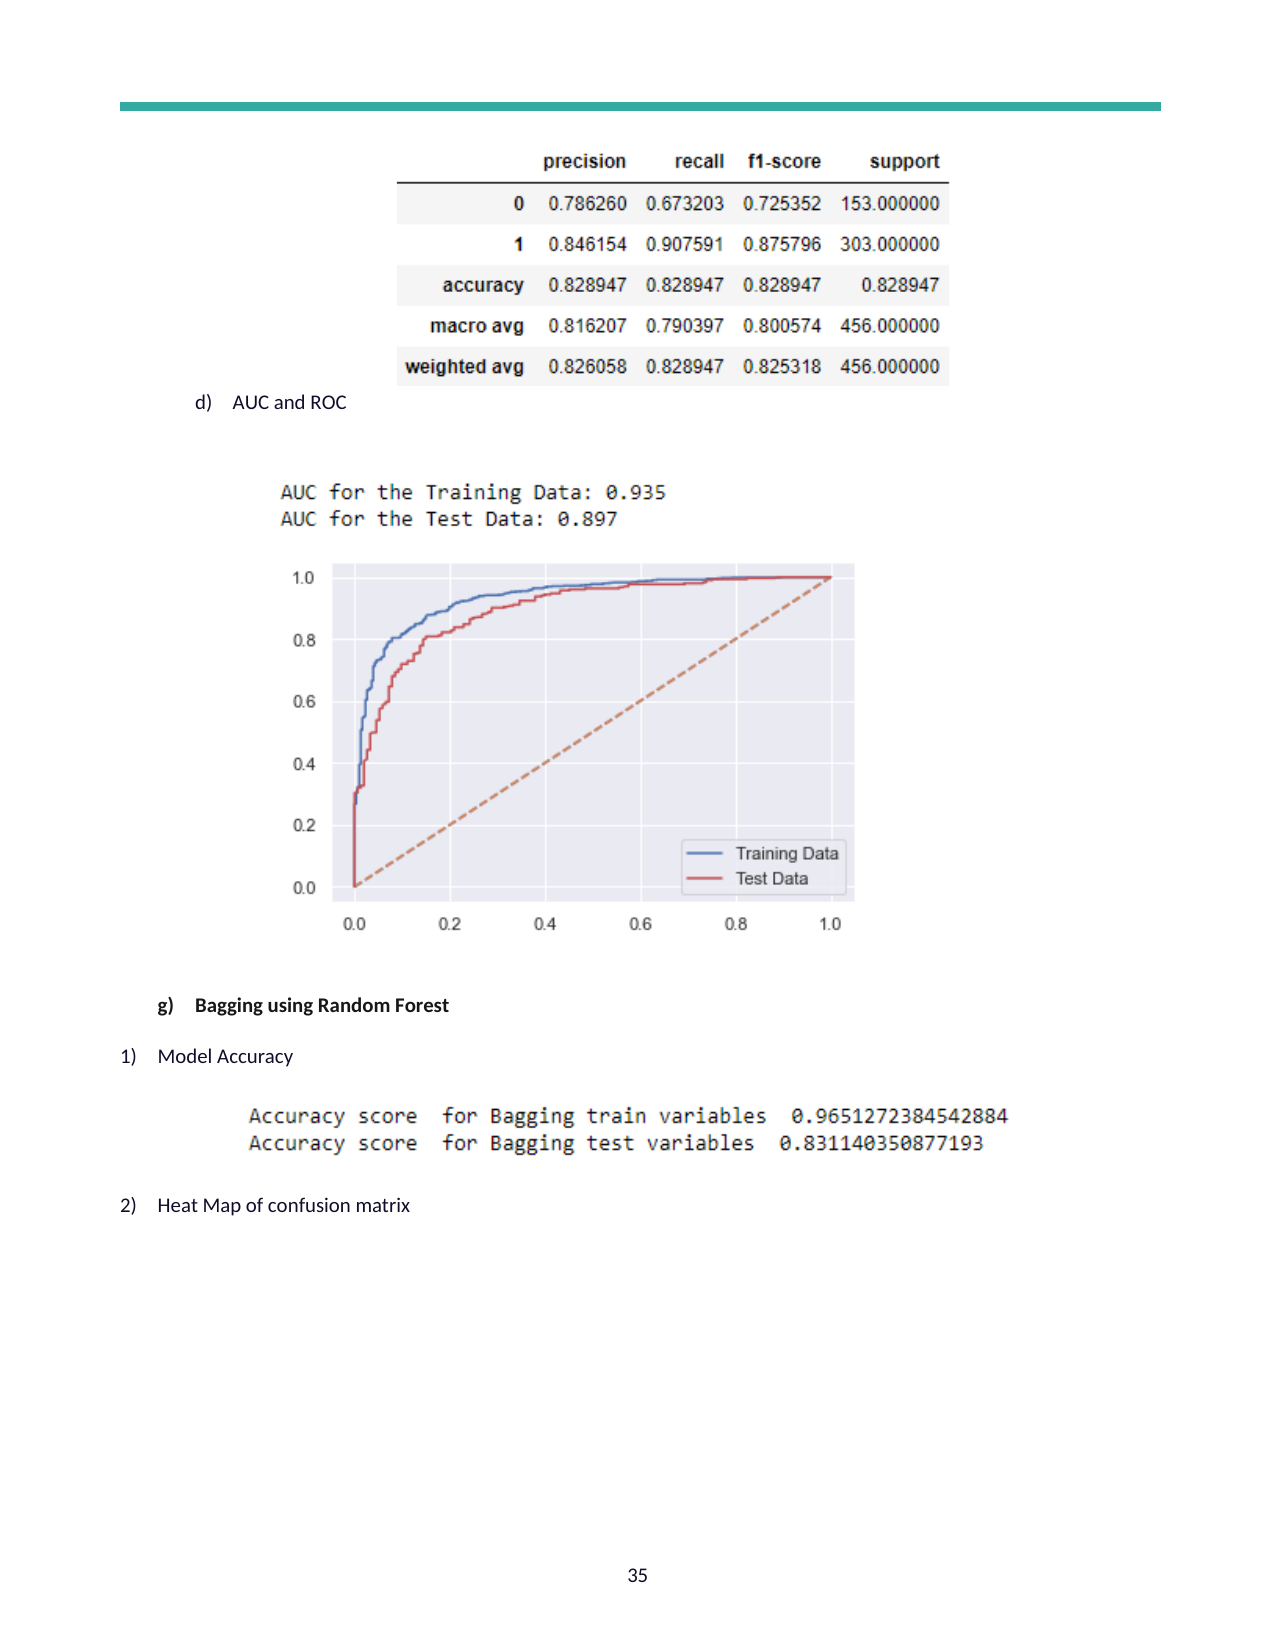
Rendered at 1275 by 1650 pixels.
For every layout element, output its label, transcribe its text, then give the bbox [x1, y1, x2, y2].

picture [270, 476, 880, 960]
list Heat Map of confusion matrix [120, 1192, 1155, 1218]
picture [232, 1101, 1043, 1160]
list AUC and ROC [195, 389, 1155, 415]
picture [396, 140, 954, 386]
subtitle Bagging using Random Forest [157, 993, 1155, 1018]
list Model Accuracy [120, 1043, 1155, 1068]
